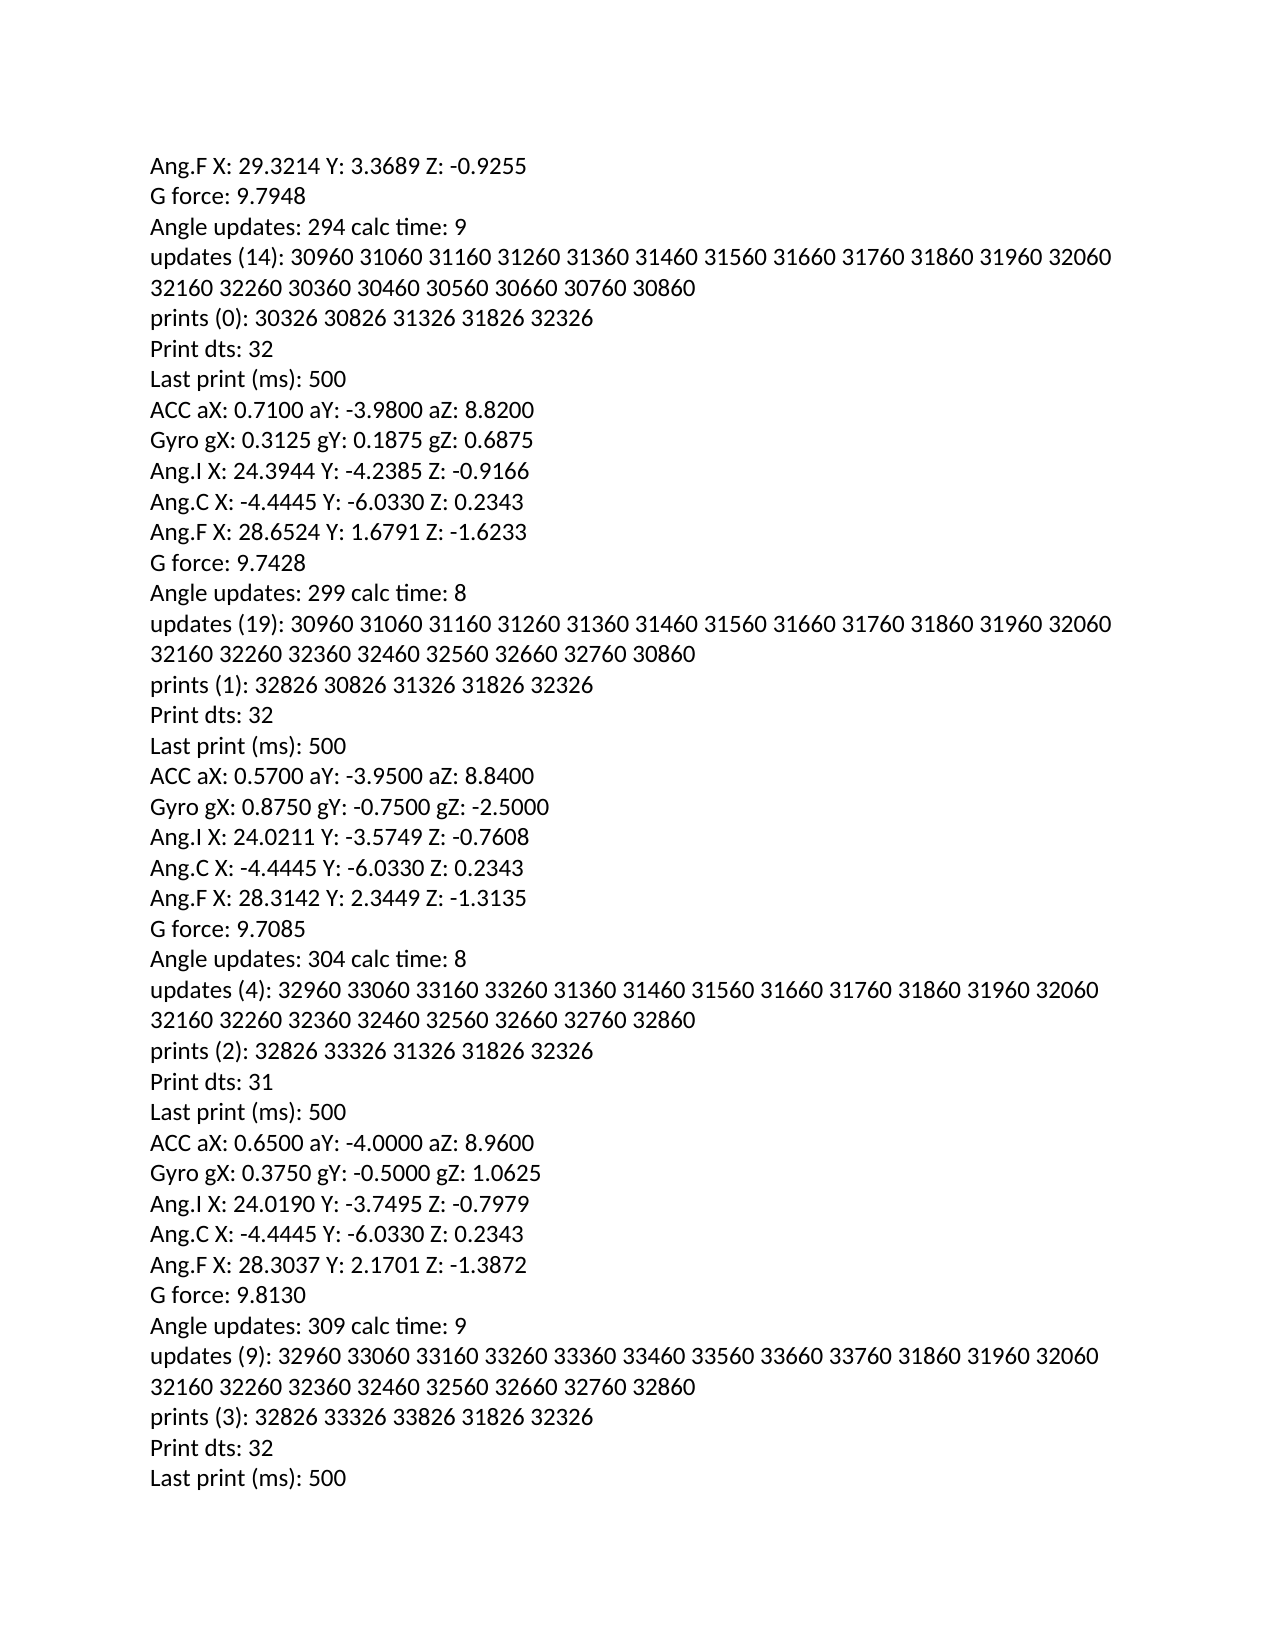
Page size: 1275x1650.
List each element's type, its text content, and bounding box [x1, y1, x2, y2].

text updates (4): 32960 33060 33160 33260 31360 31460 31560 31660 31760 31860 31960 32060 32160 32260 32360 32460 32560 32660 32760 32860 [150, 974, 1125, 1035]
text Angle updates: 304 calc time: 8 [150, 943, 1125, 974]
text Angle updates: 294 calc time: 9 [150, 211, 1125, 242]
text Last print (ms): 500 [150, 364, 1125, 394]
text Print dts: 32 [150, 1432, 1125, 1462]
text Ang.F X: 28.3037 Y: 2.1701 Z: -1.3872 [150, 1249, 1125, 1279]
text G force: 9.7085 [150, 913, 1125, 943]
text updates (19): 30960 31060 31160 31260 31360 31460 31560 31660 31760 31860 31960 32060 32160 32260 32360 32460 32560 32660 32760 30860 [150, 608, 1125, 669]
text prints (0): 30326 30826 31326 31826 32326 [150, 303, 1125, 333]
text prints (3): 32826 33326 33826 31826 32326 [150, 1401, 1125, 1432]
text Angle updates: 299 calc time: 8 [150, 577, 1125, 608]
text Gyro gX: 0.3750 gY: -0.5000 gZ: 1.0625 [150, 1157, 1125, 1188]
text Ang.I X: 24.3944 Y: -4.2385 Z: -0.9166 [150, 455, 1125, 486]
text Last print (ms): 500 [150, 1462, 1125, 1493]
text Ang.C X: -4.4445 Y: -6.0330 Z: 0.2343 [150, 852, 1125, 882]
text Last print (ms): 500 [150, 1096, 1125, 1127]
text Print dts: 32 [150, 699, 1125, 730]
text ACC aX: 0.5700 aY: -3.9500 aZ: 8.8400 [150, 760, 1125, 791]
text Gyro gX: 0.3125 gY: 0.1875 gZ: 0.6875 [150, 425, 1125, 455]
text updates (9): 32960 33060 33160 33260 33360 33460 33560 33660 33760 31860 31960 32060 32160 32260 32360 32460 32560 32660 32760 32860 [150, 1340, 1125, 1401]
text Ang.C X: -4.4445 Y: -6.0330 Z: 0.2343 [150, 486, 1125, 516]
text Ang.F X: 28.6524 Y: 1.6791 Z: -1.6233 [150, 516, 1125, 547]
text Last print (ms): 500 [150, 730, 1125, 760]
text Print dts: 32 [150, 333, 1125, 364]
text Angle updates: 309 calc time: 9 [150, 1310, 1125, 1340]
text G force: 9.7948 [150, 181, 1125, 211]
text ACC aX: 0.6500 aY: -4.0000 aZ: 8.9600 [150, 1127, 1125, 1157]
text Ang.F X: 28.3142 Y: 2.3449 Z: -1.3135 [150, 882, 1125, 913]
text prints (2): 32826 33326 31326 31826 32326 [150, 1035, 1125, 1066]
text updates (14): 30960 31060 31160 31260 31360 31460 31560 31660 31760 31860 31960 32060 32160 32260 30360 30460 30560 30660 30760 30860 [150, 242, 1125, 303]
text prints (1): 32826 30826 31326 31826 32326 [150, 669, 1125, 699]
text G force: 9.7428 [150, 547, 1125, 577]
text Gyro gX: 0.8750 gY: -0.7500 gZ: -2.5000 [150, 791, 1125, 821]
text Ang.C X: -4.4445 Y: -6.0330 Z: 0.2343 [150, 1218, 1125, 1249]
text Ang.F X: 29.3214 Y: 3.3689 Z: -0.9255 [150, 150, 1125, 181]
text Ang.I X: 24.0211 Y: -3.5749 Z: -0.7608 [150, 821, 1125, 852]
text ACC aX: 0.7100 aY: -3.9800 aZ: 8.8200 [150, 394, 1125, 425]
text Ang.I X: 24.0190 Y: -3.7495 Z: -0.7979 [150, 1188, 1125, 1218]
text Print dts: 31 [150, 1066, 1125, 1096]
text G force: 9.8130 [150, 1279, 1125, 1310]
